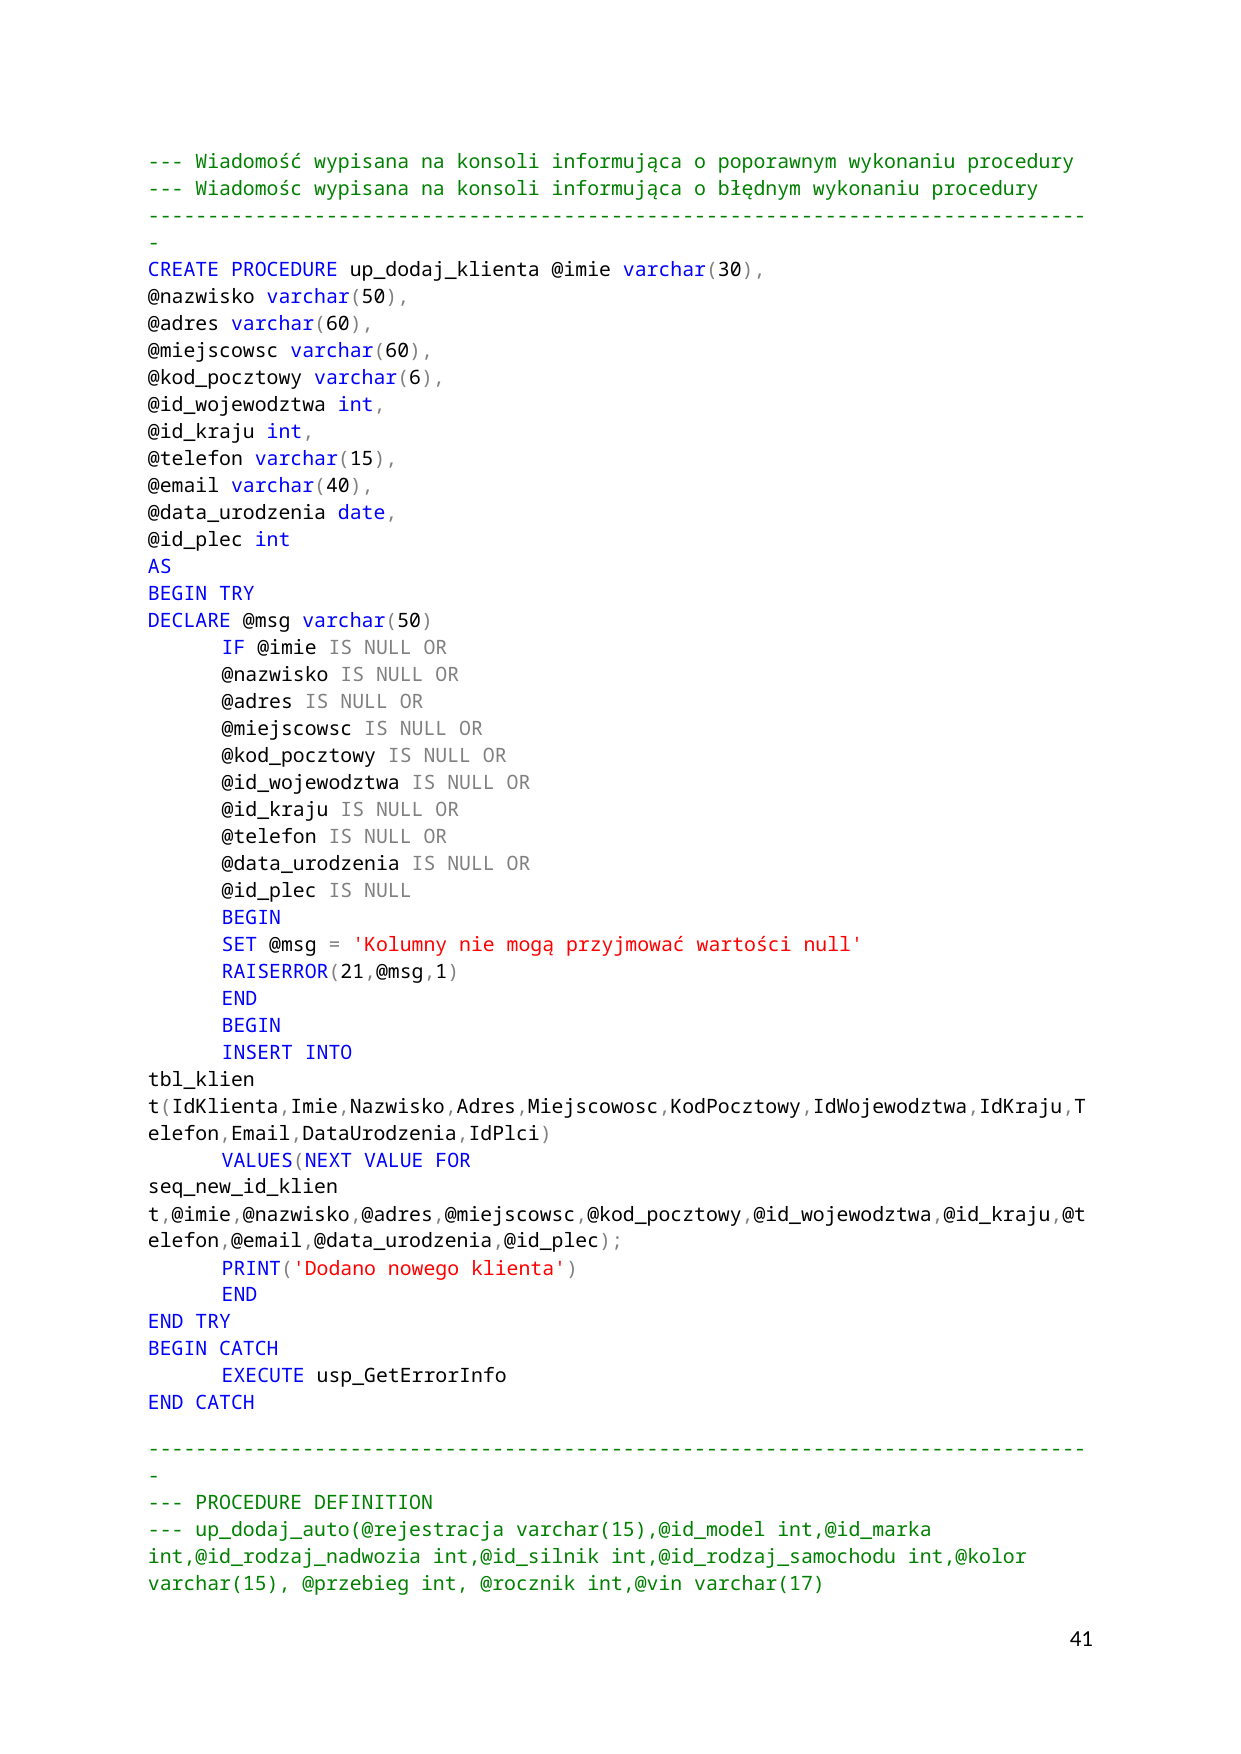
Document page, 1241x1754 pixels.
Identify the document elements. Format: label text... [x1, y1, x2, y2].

text --- up_dodaj_auto(@rejestracja varchar(15),@id_model int,@id_marka int,@id_rodzaj_nadwozia int,@id_silnik int,@id_rodzaj_samochodu int,@kolor varchar(15), @przebieg int, @rocznik int,@vin varchar(17) [148, 1515, 1093, 1596]
text @id_wojewodztwa IS NULL OR [148, 768, 1093, 795]
text @id_wojewodztwa int, [148, 390, 1093, 417]
text END TRY [148, 1308, 1093, 1335]
text @id_plec IS NULL [148, 876, 1093, 903]
text -------------------------------------------------------------------------------- [148, 1434, 1093, 1488]
text @id_plec int [148, 525, 1093, 552]
text BEGIN TRY [148, 579, 1093, 606]
text @telefon varchar(15), [148, 444, 1093, 471]
text @miejscowsc IS NULL OR [148, 714, 1093, 741]
text @adres IS NULL OR [148, 687, 1093, 714]
text END [148, 984, 1093, 1011]
text RAISERROR(21,@msg,1) [148, 957, 1093, 984]
text -------------------------------------------------------------------------------- [148, 202, 1093, 256]
text AS [148, 552, 1093, 579]
text --- Wiadomość wypisana na konsoli informująca o poporawnym wykonaniu procedury [148, 148, 1093, 174]
text @data_urodzenia IS NULL OR [148, 849, 1093, 876]
text @miejscowsc varchar(60), [148, 336, 1093, 363]
text @adres varchar(60), [148, 309, 1093, 336]
text @email varchar(40), [148, 471, 1093, 498]
text @kod_pocztowy varchar(6), [148, 363, 1093, 390]
text --- PROCEDURE DEFINITION [148, 1488, 1093, 1515]
text @nazwisko varchar(50), [148, 282, 1093, 309]
text @id_kraju IS NULL OR [148, 795, 1093, 822]
text DECLARE @msg varchar(50) [148, 606, 1093, 633]
text @nazwisko IS NULL OR [148, 660, 1093, 687]
text PRINT('Dodano nowego klienta') [148, 1254, 1093, 1281]
text @data_urodzenia date, [148, 498, 1093, 525]
text BEGIN CATCH [148, 1335, 1093, 1362]
text @kod_pocztowy IS NULL OR [148, 741, 1093, 768]
text INSERT INTO tbl_klient(IdKlienta,Imie,Nazwisko,Adres,Miejscowosc,KodPocztowy,IdWojewodztwa,IdKraju,Telefon,Email,DataUrodzenia,IdPlci) [148, 1038, 1093, 1146]
text IF @imie IS NULL OR [148, 633, 1093, 660]
text VALUES(NEXT VALUE FOR seq_new_id_klient,@imie,@nazwisko,@adres,@miejscowsc,@kod_pocztowy,@id_wojewodztwa,@id_kraju,@telefon,@email,@data_urodzenia,@id_plec); [148, 1146, 1093, 1254]
text SET @msg = 'Kolumny nie mogą przyjmować wartości null' [148, 930, 1093, 957]
text END CATCH [148, 1389, 1093, 1416]
text BEGIN [148, 903, 1093, 930]
text --- Wiadomośc wypisana na konsoli informująca o błędnym wykonaniu procedury [148, 174, 1093, 202]
text BEGIN [148, 1011, 1093, 1038]
text @telefon IS NULL OR [148, 822, 1093, 849]
text END [148, 1281, 1093, 1308]
text CREATE PROCEDURE up_dodaj_klienta @imie varchar(30), [148, 256, 1093, 282]
text EXECUTE usp_GetErrorInfo [148, 1362, 1093, 1389]
text @id_kraju int, [148, 417, 1093, 444]
